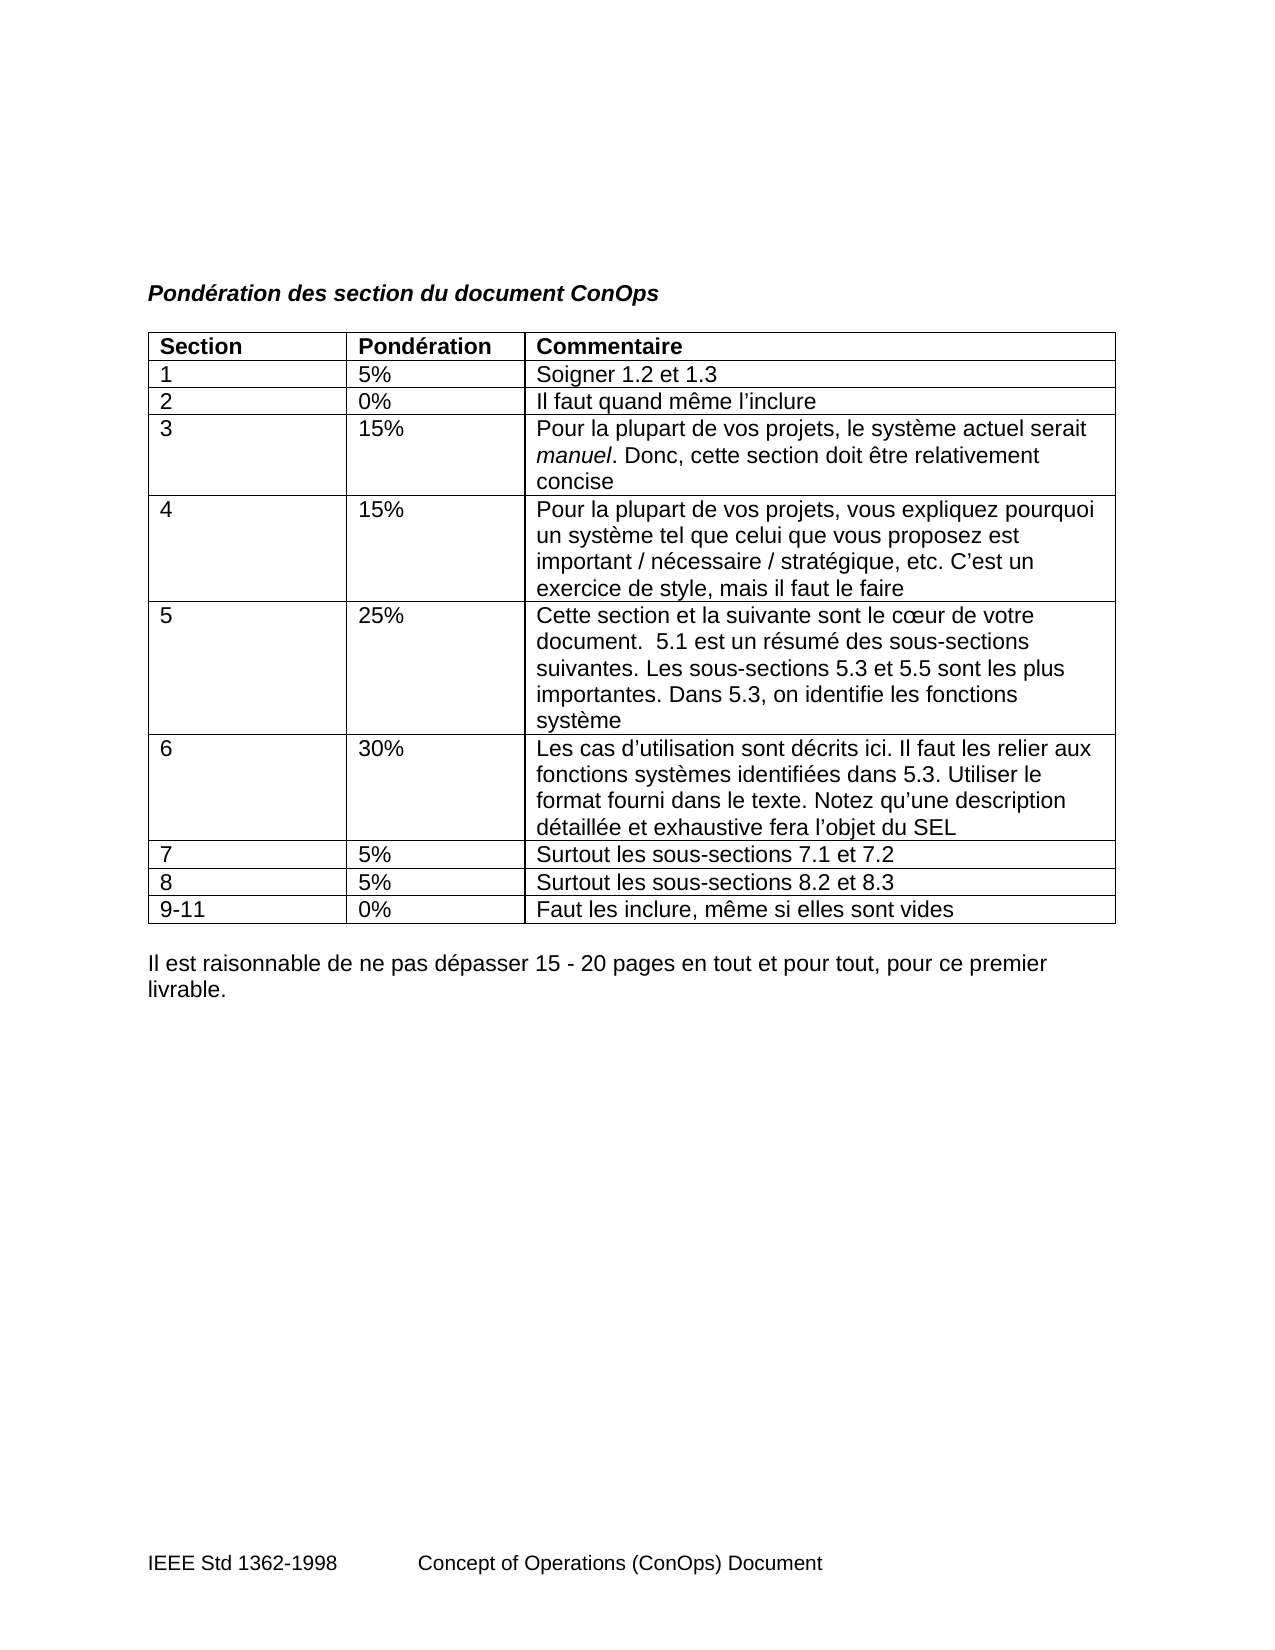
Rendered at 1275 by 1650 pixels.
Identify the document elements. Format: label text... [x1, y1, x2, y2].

table_cell 25% [347, 602, 524, 734]
table_cell 5 [149, 602, 346, 734]
table_header Commentaire [526, 333, 1115, 359]
table_cell 15% [347, 415, 524, 494]
table_cell Surtout les sous-sections 7.1 et 7.2 [526, 841, 1115, 868]
table_cell Surtout les sous-sections 8.2 et 8.3 [526, 869, 1115, 895]
table_cell Soigner 1.2 et 1.3 [526, 361, 1115, 387]
table_cell 30% [347, 735, 524, 840]
table_cell 3 [149, 415, 346, 494]
table_header Pondération [347, 333, 524, 359]
table_cell Faut les inclure, même si elles sont vides [526, 896, 1115, 922]
table_cell 5% [347, 841, 524, 868]
table_cell 5% [347, 361, 524, 387]
table_cell 1 [149, 361, 346, 387]
table_cell 0% [347, 896, 524, 922]
table_cell Pour la plupart de vos projets, vous expliquez pourquoi un système tel que celui que vous proposez est important / nécessaire / stratégique, etc. C’est un exercice de style, mais il faut le faire [526, 496, 1115, 601]
table_cell 6 [149, 735, 346, 840]
table_header Section [149, 333, 346, 359]
table_cell 15% [347, 496, 524, 601]
table_cell Il faut quand même l’inclure [526, 388, 1115, 414]
table_cell 2 [149, 388, 346, 414]
table_cell 9-11 [149, 896, 346, 922]
table_cell 8 [149, 869, 346, 895]
table_cell 7 [149, 841, 346, 868]
table_cell 5% [347, 869, 524, 895]
table_cell Cette section et la suivante sont le cœur de votre document. 5.1 est un résumé des sous-sections suivantes. Les sous-sections 5.3 et 5.5 sont les plus importantes. Dans 5.3, on identifie les fonctions système [526, 602, 1115, 734]
table_cell 4 [149, 496, 346, 601]
table_cell Les cas d’utilisation sont décrits ici. Il faut les relier aux fonctions systèmes identifiées dans 5.3. Utiliser le format fourni dans le texte. Notez qu’une description détaillée et exhaustive fera l’objet du SEL [526, 735, 1115, 840]
table_cell 0% [347, 388, 524, 414]
table_cell Pour la plupart de vos projets, le système actuel serait manuel. Donc, cette section doit être relativement concise [526, 415, 1115, 494]
text Il est raisonnable de ne pas dépasser 15 - 20 pages en tout et pour tout, pour ce premier livrable. [148, 950, 1127, 1002]
subtitle Pondération des section du document ConOps [148, 279, 1127, 306]
